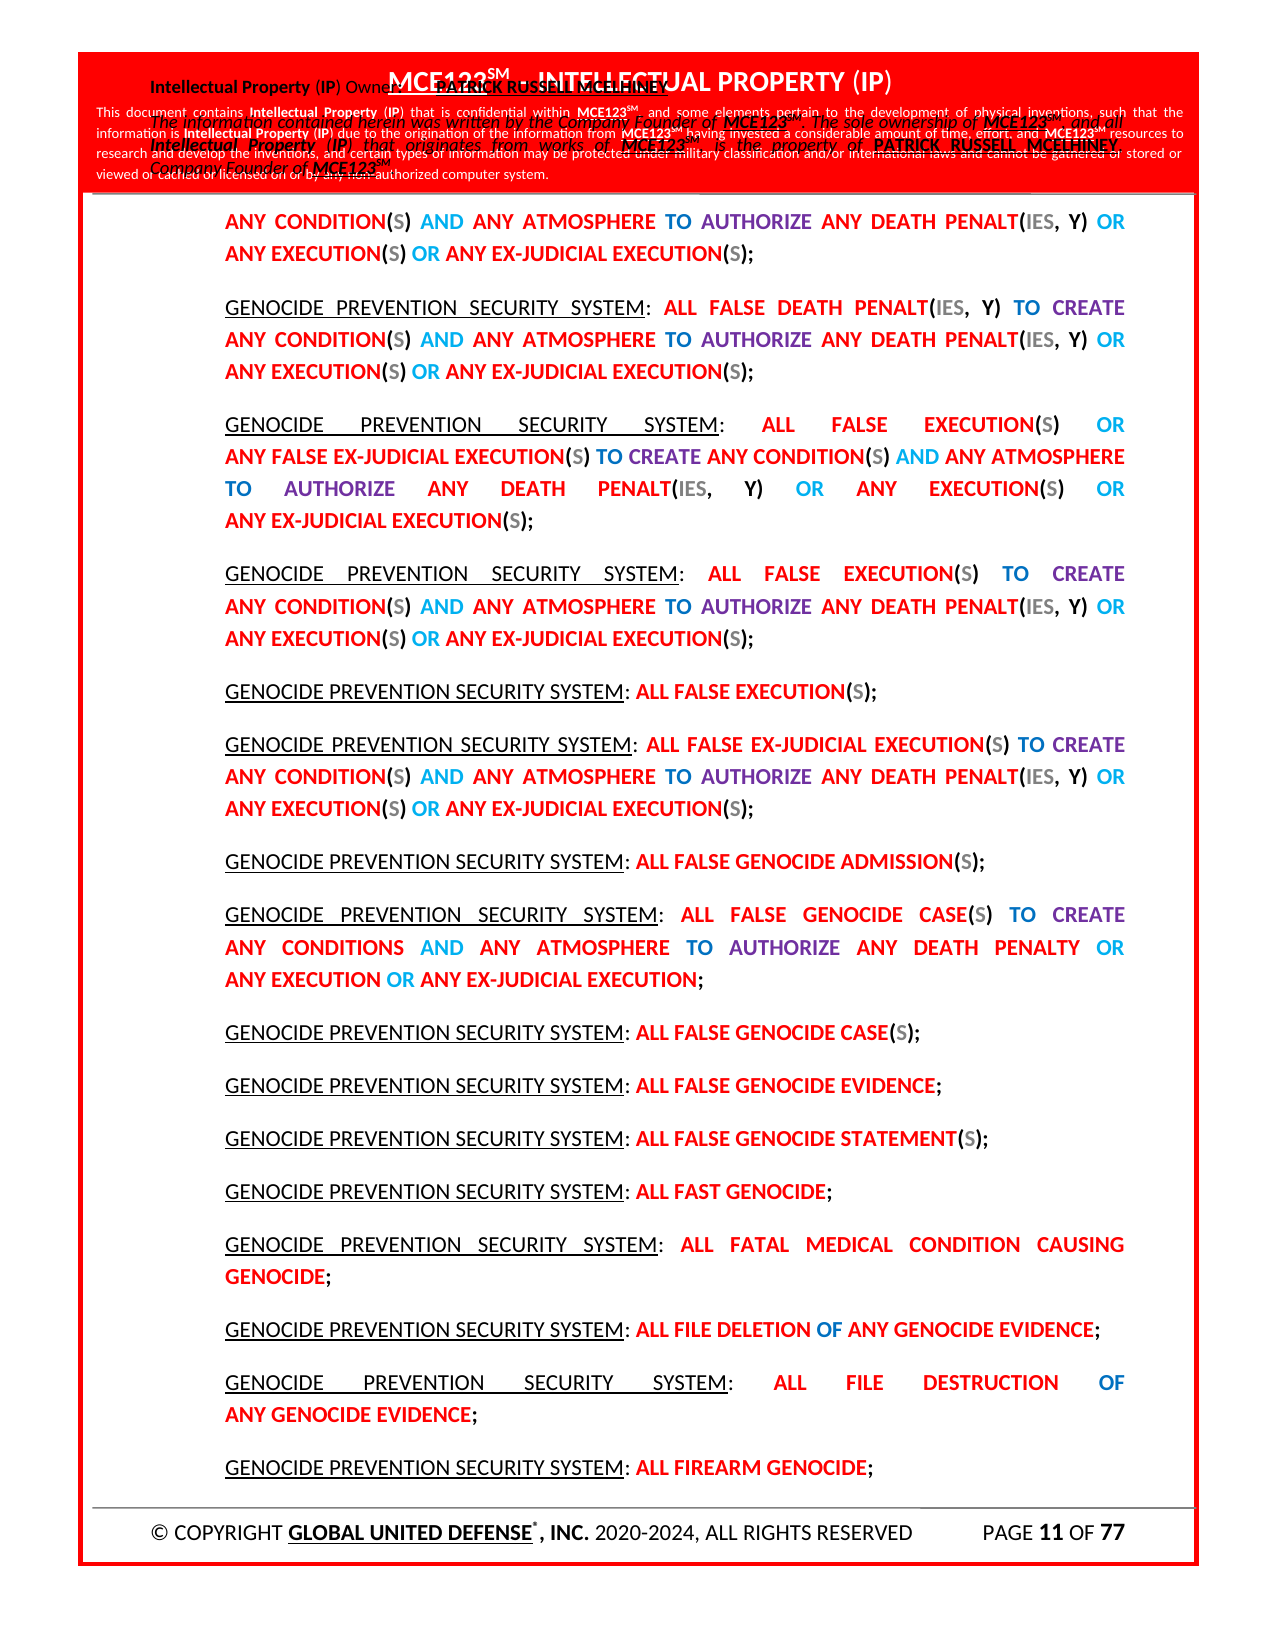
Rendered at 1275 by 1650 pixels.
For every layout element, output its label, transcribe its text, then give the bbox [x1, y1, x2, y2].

text GENOCIDE PREVENTION SECURITY SYSTEM: ALL FALSE EX-JUDICIAL EXECUTION(S) TO CREATE ANY CONDITION(S) AND ANY ATMOSPHERE TO AUTHORIZE ANY DEATH PENALT(IES, Y) OR ANY EXECUTION(S) OR ANY EX-JUDICIAL EXECUTION(S); [225, 730, 1125, 822]
text GENOCIDE PREVENTION SECURITY SYSTEM: ALL FILE DESTRUCTION OF ANY GENOCIDE EVIDENCE; [225, 1368, 1125, 1428]
text GENOCIDE PREVENTION SECURITY SYSTEM: ALL FALSE EXECUTION(S) TO CREATE ANY CONDITION(S) AND ANY ATMOSPHERE TO AUTHORIZE ANY DEATH PENALT(IES, Y) OR ANY EXECUTION(S) OR ANY EX-JUDICIAL EXECUTION(S); [225, 559, 1125, 652]
text GENOCIDE PREVENTION SECURITY SYSTEM: ALL FALSE EXECUTION(S) OR ANY FALSE EX-JUDICIAL EXECUTION(S) TO CREATE ANY CONDITION(S) AND ANY ATMOSPHERE TO AUTHORIZE ANY DEATH PENALT(IES, Y) OR ANY EXECUTION(S) OR ANY EX-JUDICIAL EXECUTION(S); [225, 410, 1125, 534]
text GENOCIDE PREVENTION SECURITY SYSTEM: ALL FALSE EXECUTION(S); [225, 677, 1125, 705]
text GENOCIDE PREVENTION SECURITY SYSTEM: ALL FIREARM GENOCIDE; [225, 1453, 1125, 1481]
text GENOCIDE PREVENTION SECURITY SYSTEM: ALL FAST GENOCIDE; [225, 1177, 1125, 1205]
text GENOCIDE PREVENTION SECURITY SYSTEM: ALL FALSE GENOCIDE STATEMENT(S); [225, 1124, 1125, 1152]
text GENOCIDE PREVENTION SECURITY SYSTEM: ALL FALSE GENOCIDE CASE(S) TO CREATE ANY CONDITIONS AND ANY ATMOSPHERE TO AUTHORIZE ANY DEATH PENALTY OR ANY EXECUTION OR ANY EX-JUDICIAL EXECUTION; [225, 900, 1125, 993]
text GENOCIDE PREVENTION SECURITY SYSTEM: ALL FALSE DEATH PENALT(IES, Y) TO CREATE ANY CONDITION(S) AND ANY ATMOSPHERE TO AUTHORIZE ANY DEATH PENALT(IES, Y) OR ANY EXECUTION(S) OR ANY EX-JUDICIAL EXECUTION(S); [225, 293, 1125, 385]
text GENOCIDE PREVENTION SECURITY SYSTEM: ALL FALSE GENOCIDE EVIDENCE; [225, 1071, 1125, 1099]
text GENOCIDE PREVENTION SECURITY SYSTEM: ALL FILE DELETION OF ANY GENOCIDE EVIDENCE; [225, 1315, 1125, 1343]
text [225, 207, 1125, 268]
text GENOCIDE PREVENTION SECURITY SYSTEM: ALL FALSE GENOCIDE ADMISSION(S); [225, 847, 1125, 875]
text GENOCIDE PREVENTION SECURITY SYSTEM: ALL FATAL MEDICAL CONDITION CAUSING GENOCIDE; [225, 1230, 1125, 1290]
text GENOCIDE PREVENTION SECURITY SYSTEM: ALL FALSE GENOCIDE CASE(S); [225, 1018, 1125, 1046]
